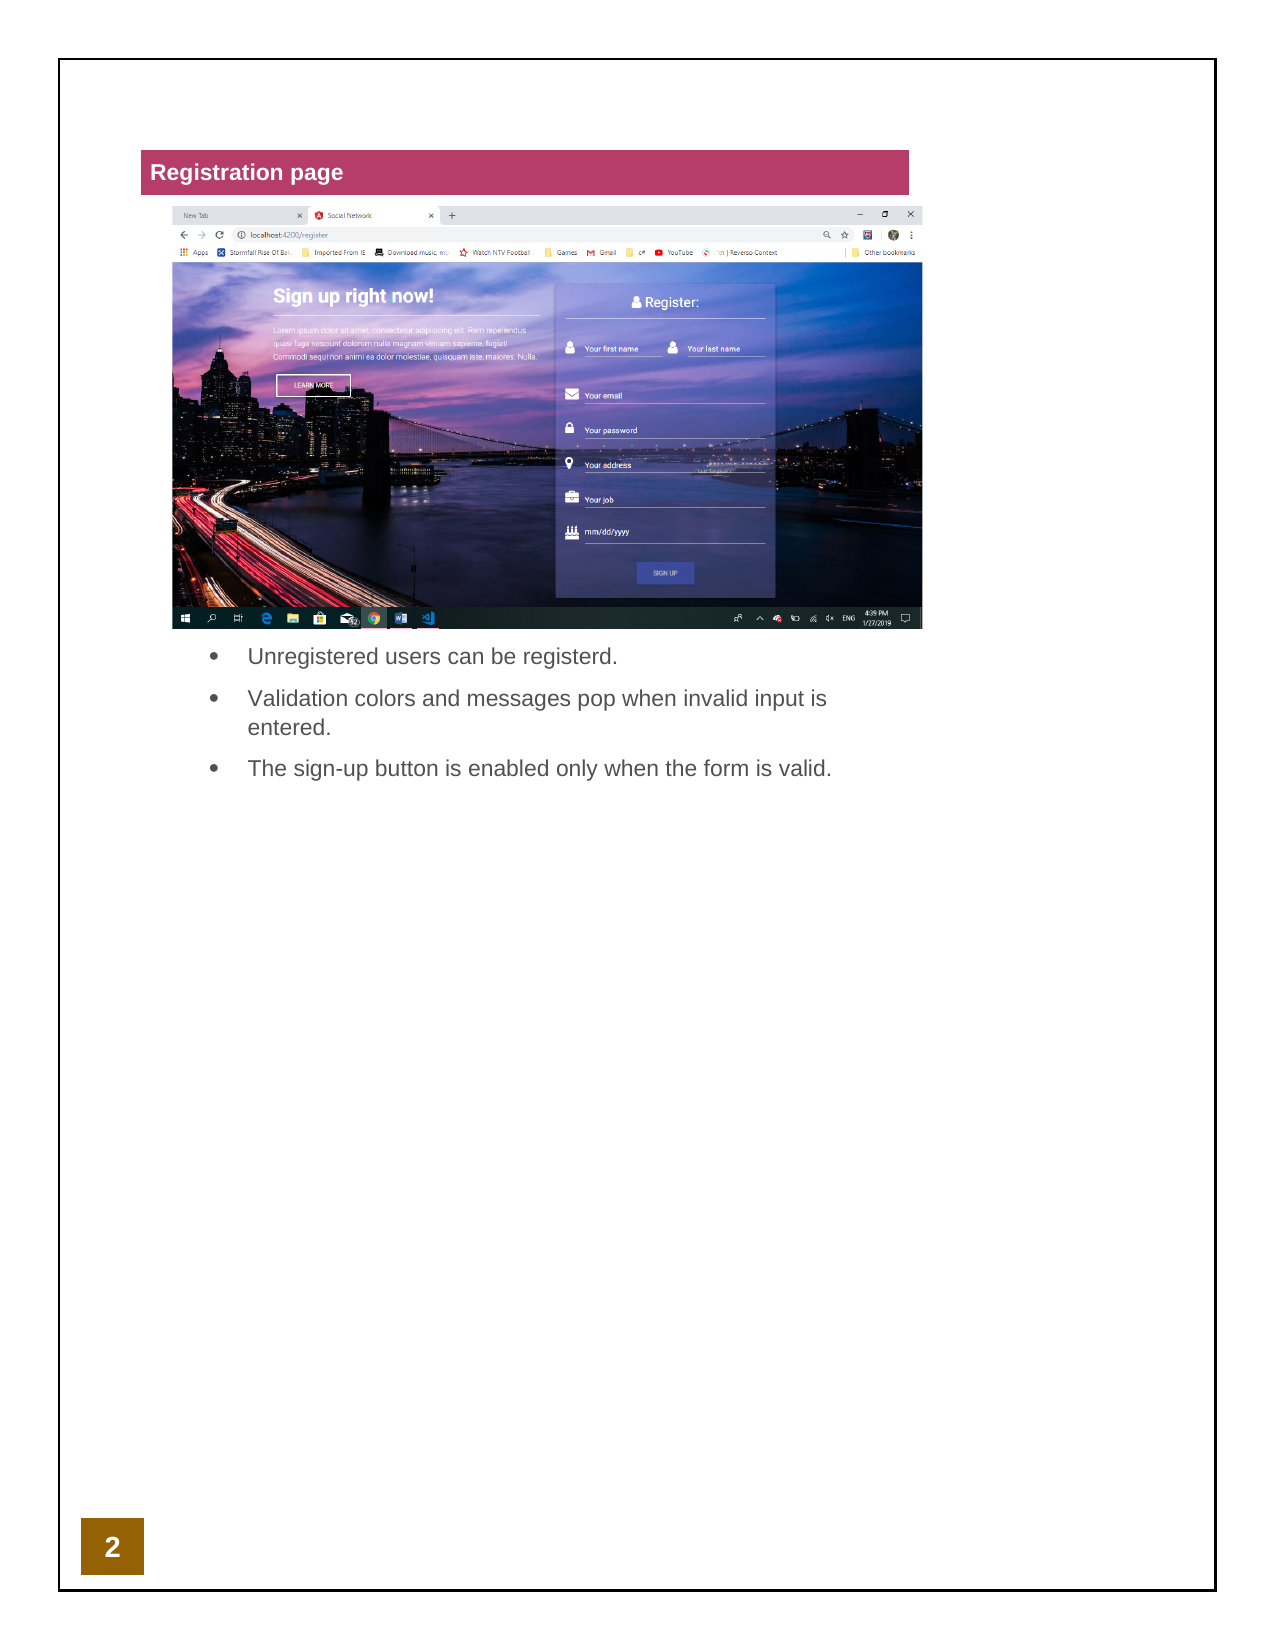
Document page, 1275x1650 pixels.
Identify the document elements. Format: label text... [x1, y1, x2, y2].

subtitle Registration page [142, 151, 908, 194]
list Unregistered users can be registerd. [210, 643, 900, 670]
list The sign-up button is enabled only when the form is valid. [210, 755, 900, 782]
picture [172, 206, 923, 629]
list Validation colors and messages pop when invalid input is entered. [210, 685, 900, 740]
